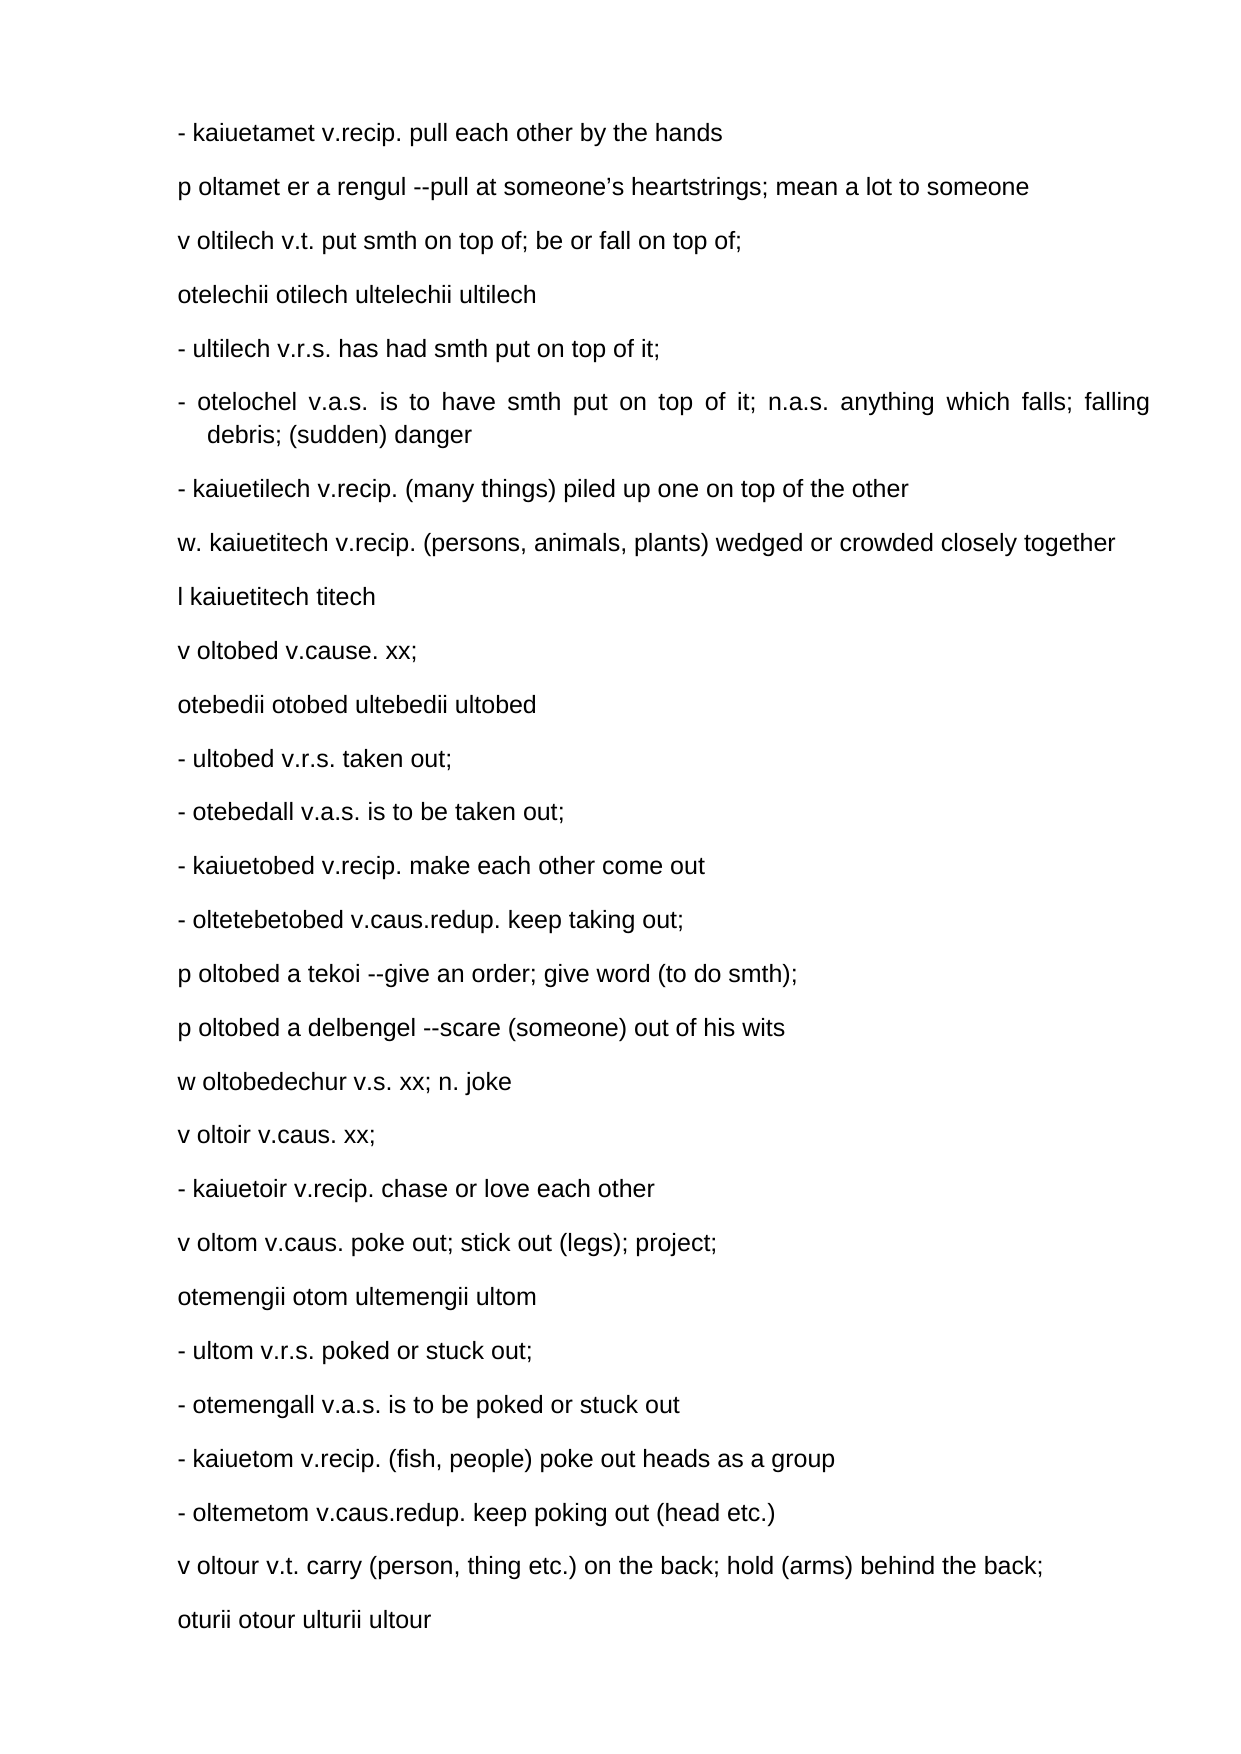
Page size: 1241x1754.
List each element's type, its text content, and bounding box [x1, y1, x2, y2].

text otebedii otobed ultebedii ultobed [177, 690, 1152, 718]
text - oltetebetobed v.caus.redup. keep taking out; [177, 905, 1152, 934]
text oturii otour ulturii ultour [177, 1605, 1152, 1634]
text p oltobed a delbengel --scare (someone) out of his wits [177, 1013, 1152, 1042]
text - ultilech v.r.s. has had smth put on top of it; [177, 333, 1152, 362]
text v oltobed v.cause. xx; [177, 636, 1152, 664]
text p oltamet er a rengul --pull at someone’s heartstrings; mean a lot to someone [177, 172, 1152, 201]
text - ultom v.r.s. poked or stuck out; [177, 1336, 1152, 1365]
text w oltobedechur v.s. xx; n. joke [177, 1067, 1152, 1095]
text - kaiuetilech v.recip. (many things) piled up one on top of the other [177, 474, 1152, 503]
text - ultobed v.r.s. taken out; [177, 743, 1152, 772]
text v oltoir v.caus. xx; [177, 1121, 1152, 1149]
text w. kaiuetitech v.recip. (persons, animals, plants) wedged or crowded closely together [177, 528, 1152, 557]
text - otelochel v.a.s. is to have smth put on top of it; n.a.s. anything which falls; falling debris; (sudden) danger [177, 387, 1152, 449]
text p oltobed a tekoi --give an order; give word (to do smth); [177, 959, 1152, 988]
text - kaiuetom v.recip. (fish, people) poke out heads as a group [177, 1444, 1152, 1472]
text v oltilech v.t. put smth on top of; be or fall on top of; [177, 226, 1152, 254]
text - otebedall v.a.s. is to be taken out; [177, 797, 1152, 826]
text v oltour v.t. carry (person, thing etc.) on the back; hold (arms) behind the back; [177, 1551, 1152, 1580]
text - oltemetom v.caus.redup. keep poking out (head etc.) [177, 1497, 1152, 1526]
text - kaiuetoir v.recip. chase or love each other [177, 1174, 1152, 1203]
text otemengii otom ultemengii ultom [177, 1282, 1152, 1311]
text - kaiuetobed v.recip. make each other come out [177, 851, 1152, 880]
text v oltom v.caus. poke out; stick out (legs); project; [177, 1228, 1152, 1257]
text otelechii otilech ultelechii ultilech [177, 280, 1152, 308]
text l kaiuetitech titech [177, 582, 1152, 611]
text - otemengall v.a.s. is to be poked or stuck out [177, 1390, 1152, 1418]
text - kaiuetamet v.recip. pull each other by the hands [177, 118, 1152, 147]
